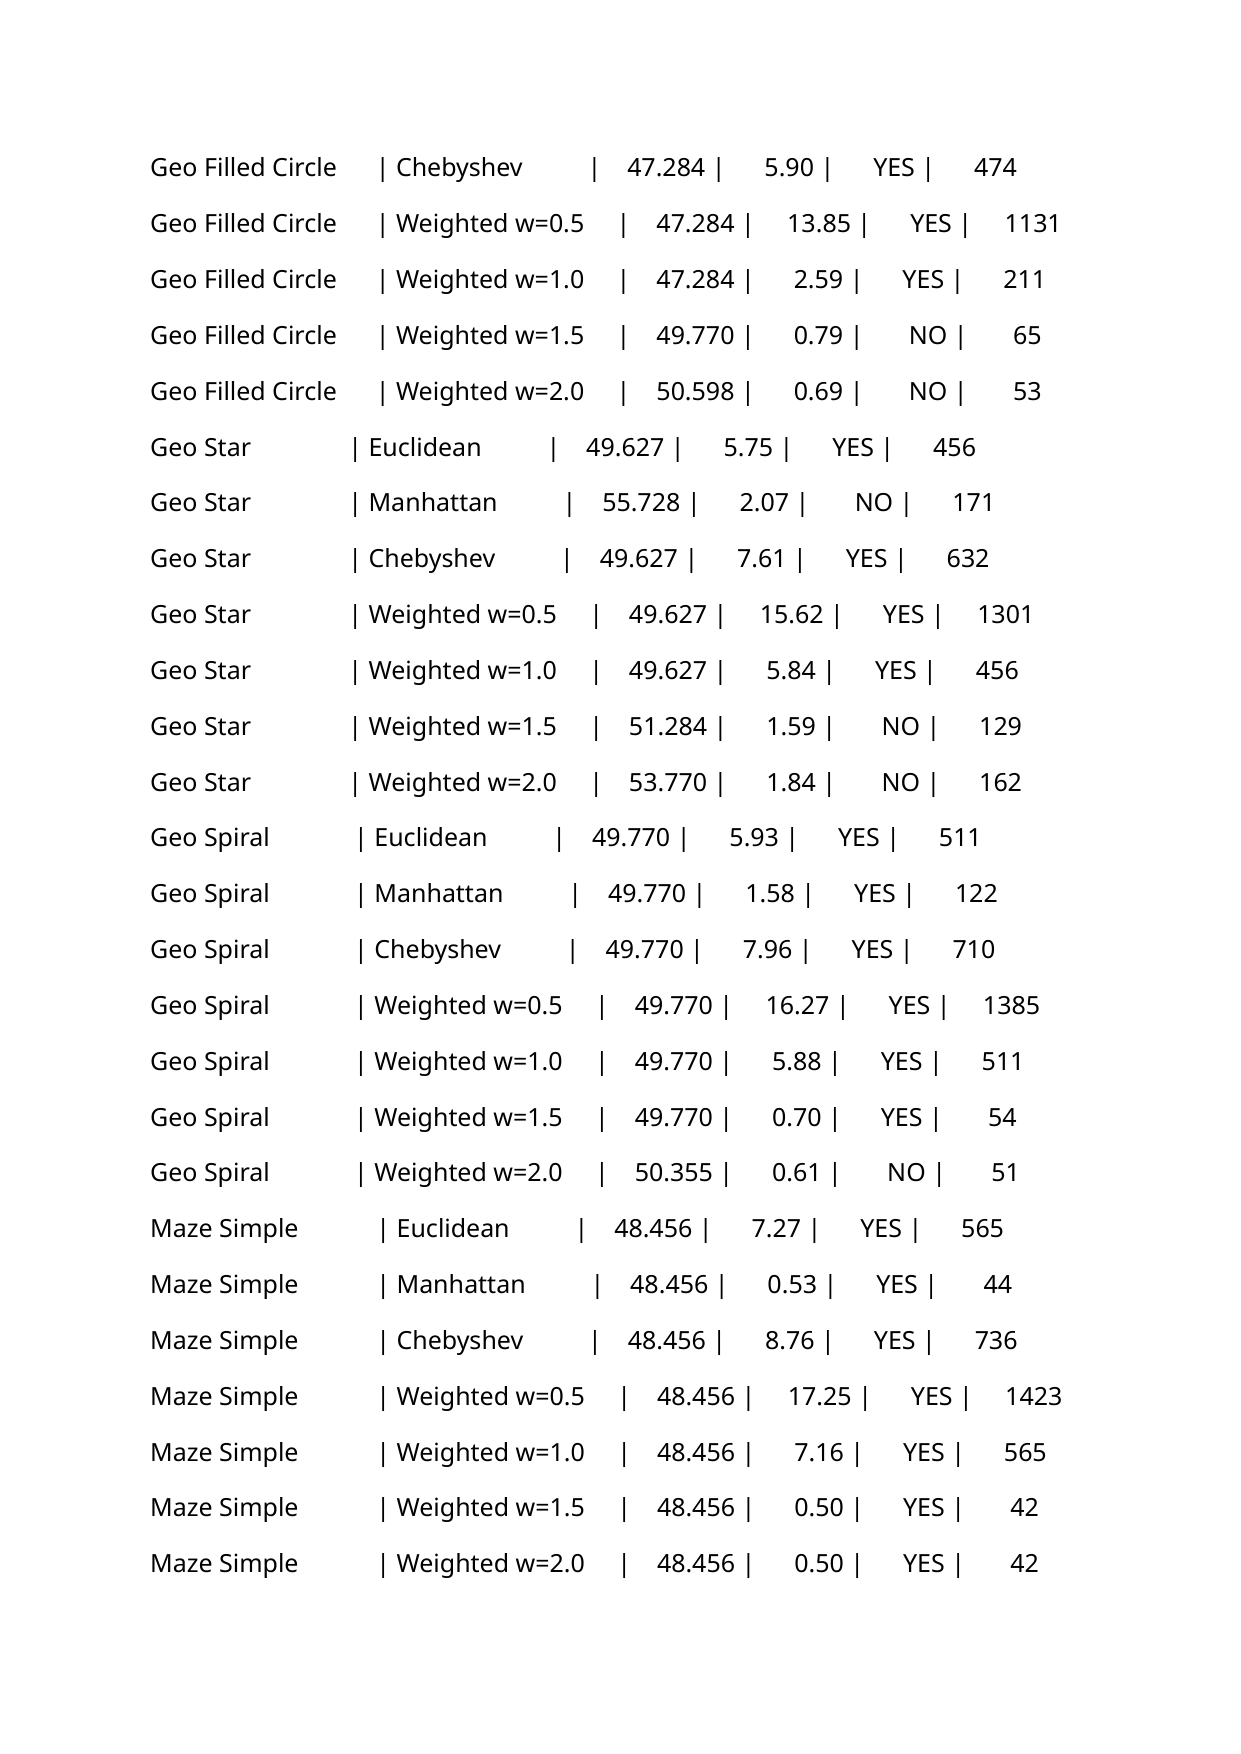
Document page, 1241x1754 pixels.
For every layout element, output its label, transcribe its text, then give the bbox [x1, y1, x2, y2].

text Geo Star | Chebyshev | 49.627 | 7.61 | YES | 632 [150, 541, 1090, 575]
text Geo Star | Weighted w=2.0 | 53.770 | 1.84 | NO | 162 [150, 764, 1090, 798]
text Geo Spiral | Weighted w=1.5 | 49.770 | 0.70 | YES | 54 [150, 1099, 1090, 1133]
text Geo Filled Circle | Weighted w=1.0 | 47.284 | 2.59 | YES | 211 [150, 262, 1090, 296]
text Geo Filled Circle | Weighted w=1.5 | 49.770 | 0.79 | NO | 65 [150, 317, 1090, 352]
text Maze Simple | Euclidean | 48.456 | 7.27 | YES | 565 [150, 1211, 1090, 1245]
text Geo Spiral | Euclidean | 49.770 | 5.93 | YES | 511 [150, 820, 1090, 854]
text Geo Filled Circle | Chebyshev | 47.284 | 5.90 | YES | 474 [150, 150, 1090, 184]
text Geo Filled Circle | Weighted w=2.0 | 50.598 | 0.69 | NO | 53 [150, 373, 1090, 407]
text Maze Simple | Chebyshev | 48.456 | 8.76 | YES | 736 [150, 1322, 1090, 1357]
text Geo Star | Weighted w=1.5 | 51.284 | 1.59 | NO | 129 [150, 708, 1090, 742]
text Geo Filled Circle | Weighted w=0.5 | 47.284 | 13.85 | YES | 1131 [150, 206, 1090, 240]
text Maze Simple | Weighted w=1.0 | 48.456 | 7.16 | YES | 565 [150, 1434, 1090, 1468]
text Maze Simple | Weighted w=1.5 | 48.456 | 0.50 | YES | 42 [150, 1490, 1090, 1524]
text Geo Star | Euclidean | 49.627 | 5.75 | YES | 456 [150, 429, 1090, 463]
text Geo Spiral | Weighted w=2.0 | 50.355 | 0.61 | NO | 51 [150, 1155, 1090, 1189]
text Geo Spiral | Chebyshev | 49.770 | 7.96 | YES | 710 [150, 932, 1090, 966]
text Maze Simple | Weighted w=2.0 | 48.456 | 0.50 | YES | 42 [150, 1546, 1090, 1580]
text Geo Spiral | Weighted w=1.0 | 49.770 | 5.88 | YES | 511 [150, 1043, 1090, 1077]
text Geo Star | Manhattan | 55.728 | 2.07 | NO | 171 [150, 485, 1090, 519]
text Geo Spiral | Weighted w=0.5 | 49.770 | 16.27 | YES | 1385 [150, 987, 1090, 1022]
text Maze Simple | Weighted w=0.5 | 48.456 | 17.25 | YES | 1423 [150, 1378, 1090, 1412]
text Geo Star | Weighted w=0.5 | 49.627 | 15.62 | YES | 1301 [150, 597, 1090, 631]
text Geo Star | Weighted w=1.0 | 49.627 | 5.84 | YES | 456 [150, 652, 1090, 687]
text Geo Spiral | Manhattan | 49.770 | 1.58 | YES | 122 [150, 876, 1090, 910]
text Maze Simple | Manhattan | 48.456 | 0.53 | YES | 44 [150, 1267, 1090, 1301]
